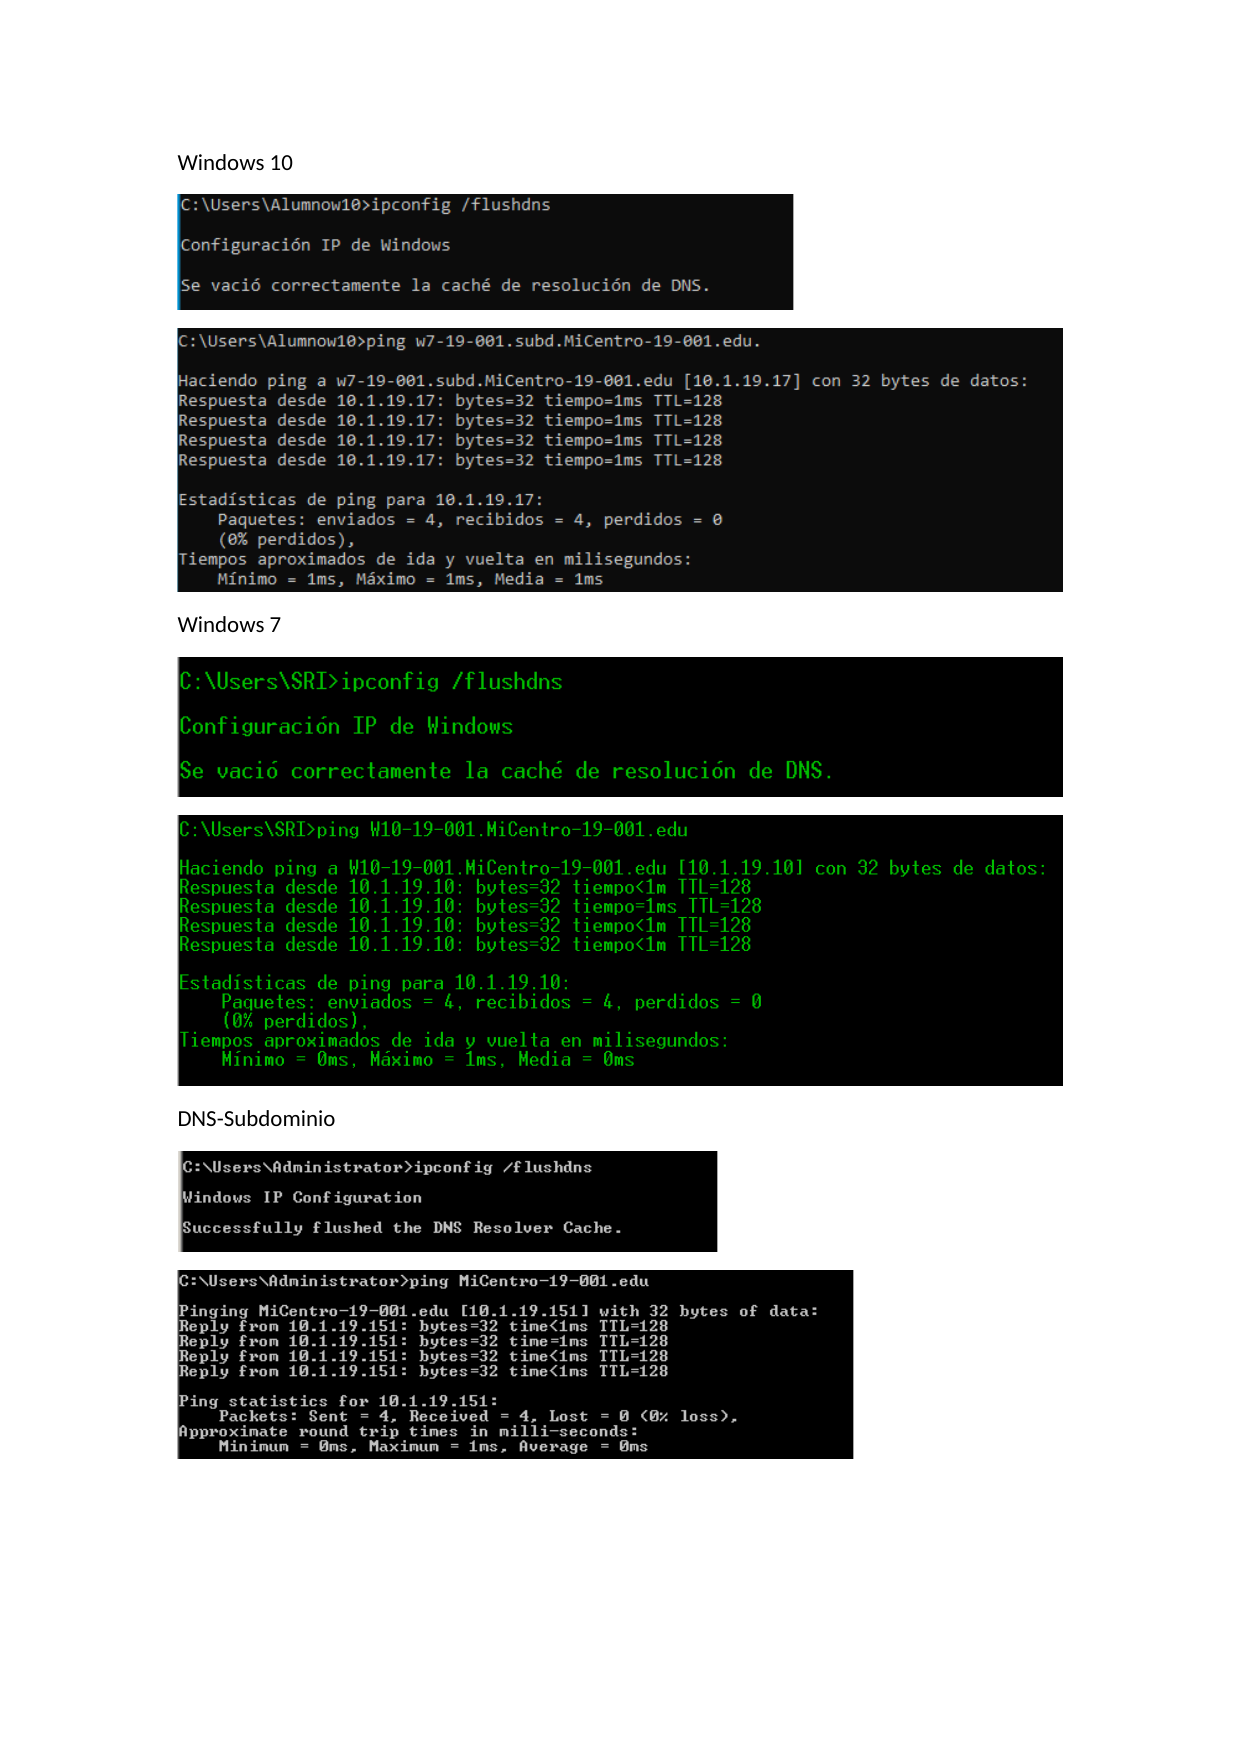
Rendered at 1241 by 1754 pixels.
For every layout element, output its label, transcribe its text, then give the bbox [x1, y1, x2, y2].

picture [177, 657, 1063, 797]
text DNS-Subdominio [177, 1104, 1063, 1132]
text Windows 10 [177, 148, 1063, 176]
picture [177, 1151, 718, 1252]
picture [177, 815, 1063, 1086]
text Windows 7 [177, 610, 1063, 638]
picture [180, 194, 794, 310]
picture [177, 328, 1063, 592]
picture [177, 1270, 854, 1459]
